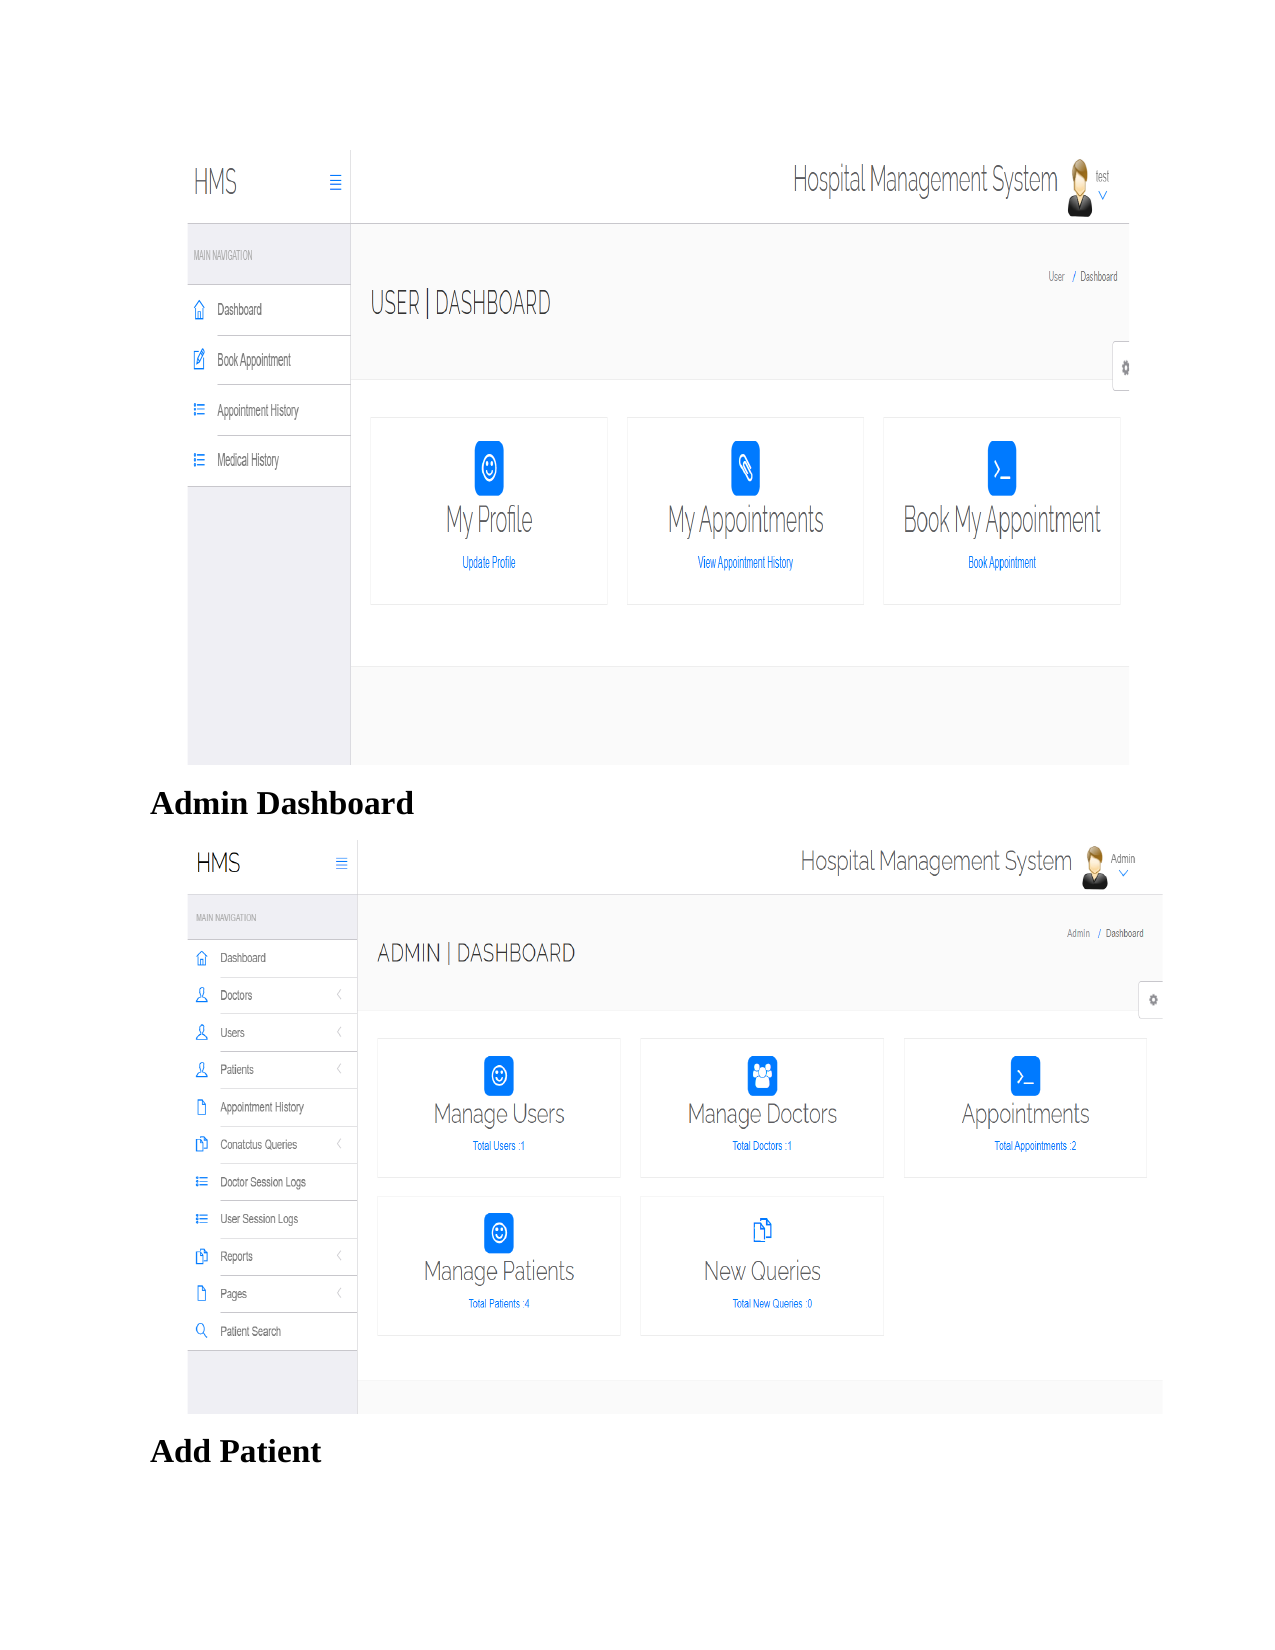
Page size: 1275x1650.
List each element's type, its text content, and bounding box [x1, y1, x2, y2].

text Add Patient [150, 1431, 1125, 1470]
text Admin Dashboard [150, 783, 1125, 821]
picture [187, 150, 1130, 765]
picture [187, 840, 1163, 1414]
